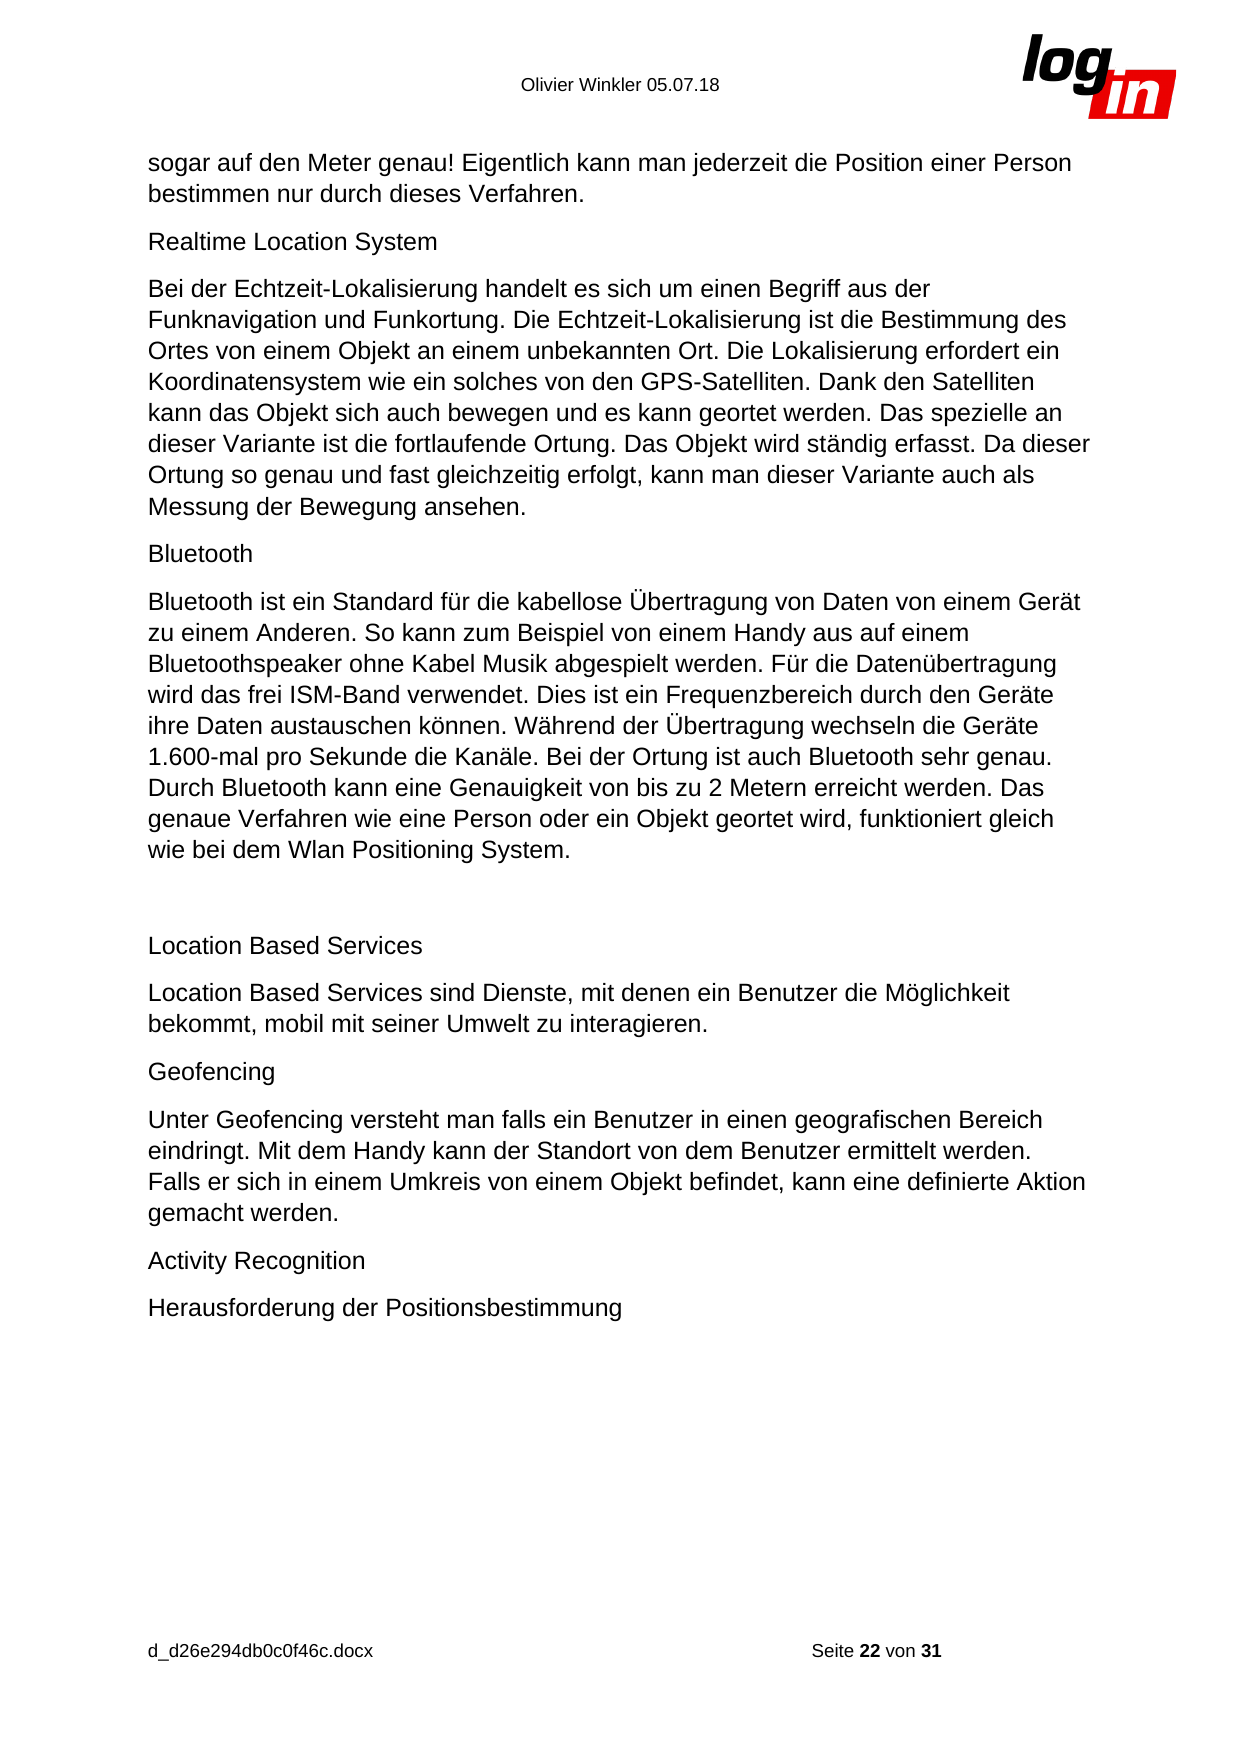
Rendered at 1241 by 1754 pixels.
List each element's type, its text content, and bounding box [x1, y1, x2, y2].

text Bluetooth [148, 539, 1092, 568]
text Realtime Location System [148, 226, 1092, 255]
picture [1022, 34, 1177, 119]
text Herausforderung der Positionsbestimmung [148, 1293, 1092, 1322]
text Geofencing [148, 1057, 1092, 1086]
text Bluetooth ist ein Standard für die kabellose Übertragung von Daten von einem Gerät zu einem Anderen. So kann zum Beispiel von einem Handy aus auf einem Bluetoothspeaker ohne Kabel Musik abgespielt werden. Für die Datenübertragung wird das frei ISM-Band verwendet. Dies ist ein Frequenzbereich durch den Geräte ihre Daten austauschen können. Während der Übertragung wechseln die Geräte 1.600-mal pro Sekunde die Kanäle. Bei der Ortung ist auch Bluetooth sehr genau. Durch Bluetooth kann eine Genauigkeit von bis zu 2 Metern erreicht werden. Das genaue Verfahren wie eine Person oder ein Objekt geortet wird, funktioniert gleich wie bei dem Wlan Positioning System. [148, 587, 1092, 864]
text Location Based Services [148, 931, 1092, 959]
text Bei der Echtzeit-Lokalisierung handelt es sich um einen Begriff aus der Funknavigation und Funkortung. Die Echtzeit-Lokalisierung ist die Bestimmung des Ortes von einem Objekt an einem unbekannten Ort. Die Lokalisierung erfordert ein Koordinatensystem wie ein solches von den GPS-Satelliten. Dank den Satelliten kann das Objekt sich auch bewegen und es kann geortet werden. Das spezielle an dieser Variante ist die fortlaufende Ortung. Das Objekt wird ständig erfasst. Da dieser Ortung so genau und fast gleichzeitig erfolgt, kann man dieser Variante auch als Messung der Bewegung ansehen. [148, 274, 1092, 520]
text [148, 148, 1092, 207]
text Activity Recognition [148, 1246, 1092, 1274]
text Unter Geofencing versteht man falls ein Benutzer in einen geografischen Bereich eindringt. Mit dem Handy kann der Standort von dem Benutzer ermittelt werden. Falls er sich in einem Umkreis von einem Objekt befindet, kann eine definierte Aktion gemacht werden. [148, 1105, 1092, 1227]
text Location Based Services sind Dienste, mit denen ein Benutzer die Möglichkeit bekommt, mobil mit seiner Umwelt zu interagieren. [148, 978, 1092, 1038]
